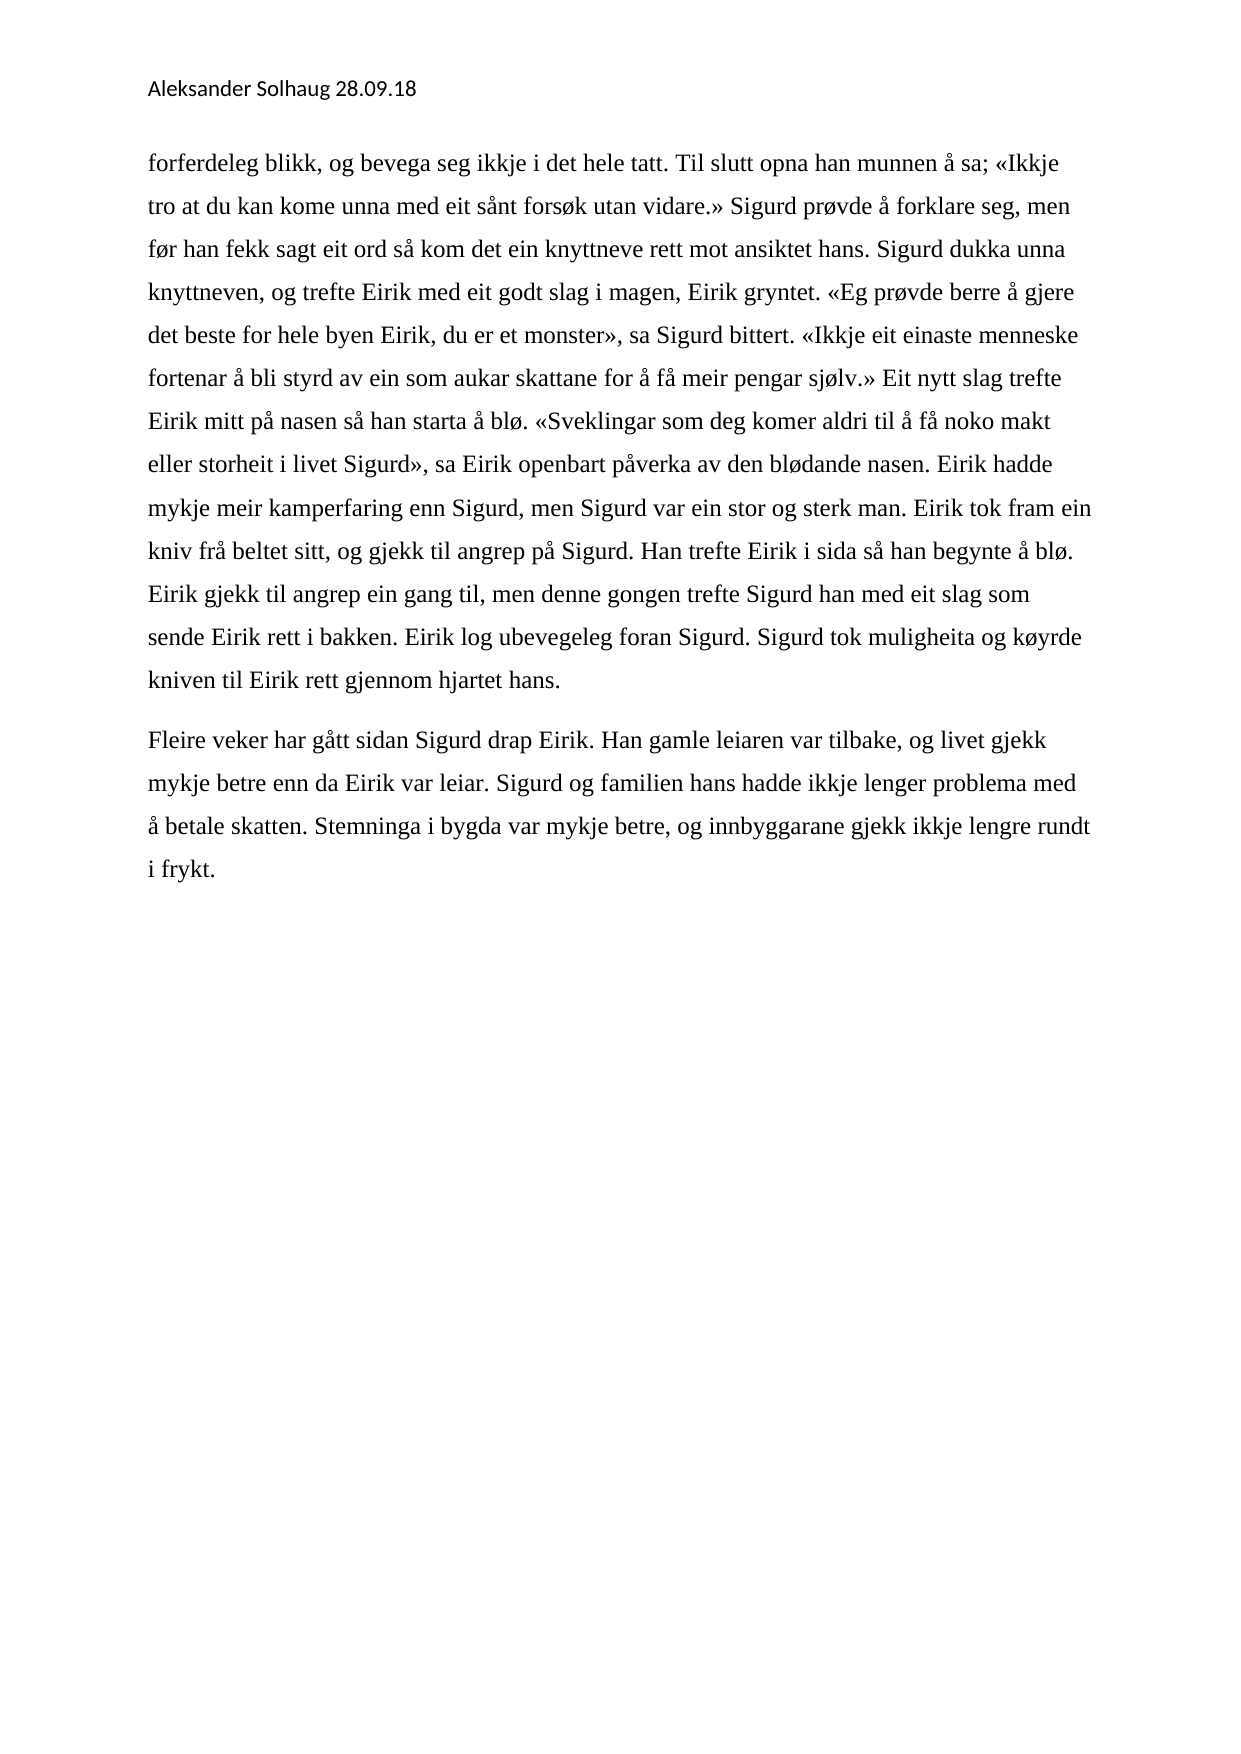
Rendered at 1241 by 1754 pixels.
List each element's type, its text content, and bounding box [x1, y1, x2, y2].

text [148, 148, 1093, 694]
text Fleire veker har gått sidan Sigurd drap Eirik. Han gamle leiaren var tilbake, og livet gjekk mykje betre enn da Eirik var leiar. Sigurd og familien hans hadde ikkje lenger problema med å betale skatten. Stemninga i bygda var mykje betre, og innbyggarane gjekk ikkje lengre rundt i frykt. [148, 725, 1093, 883]
